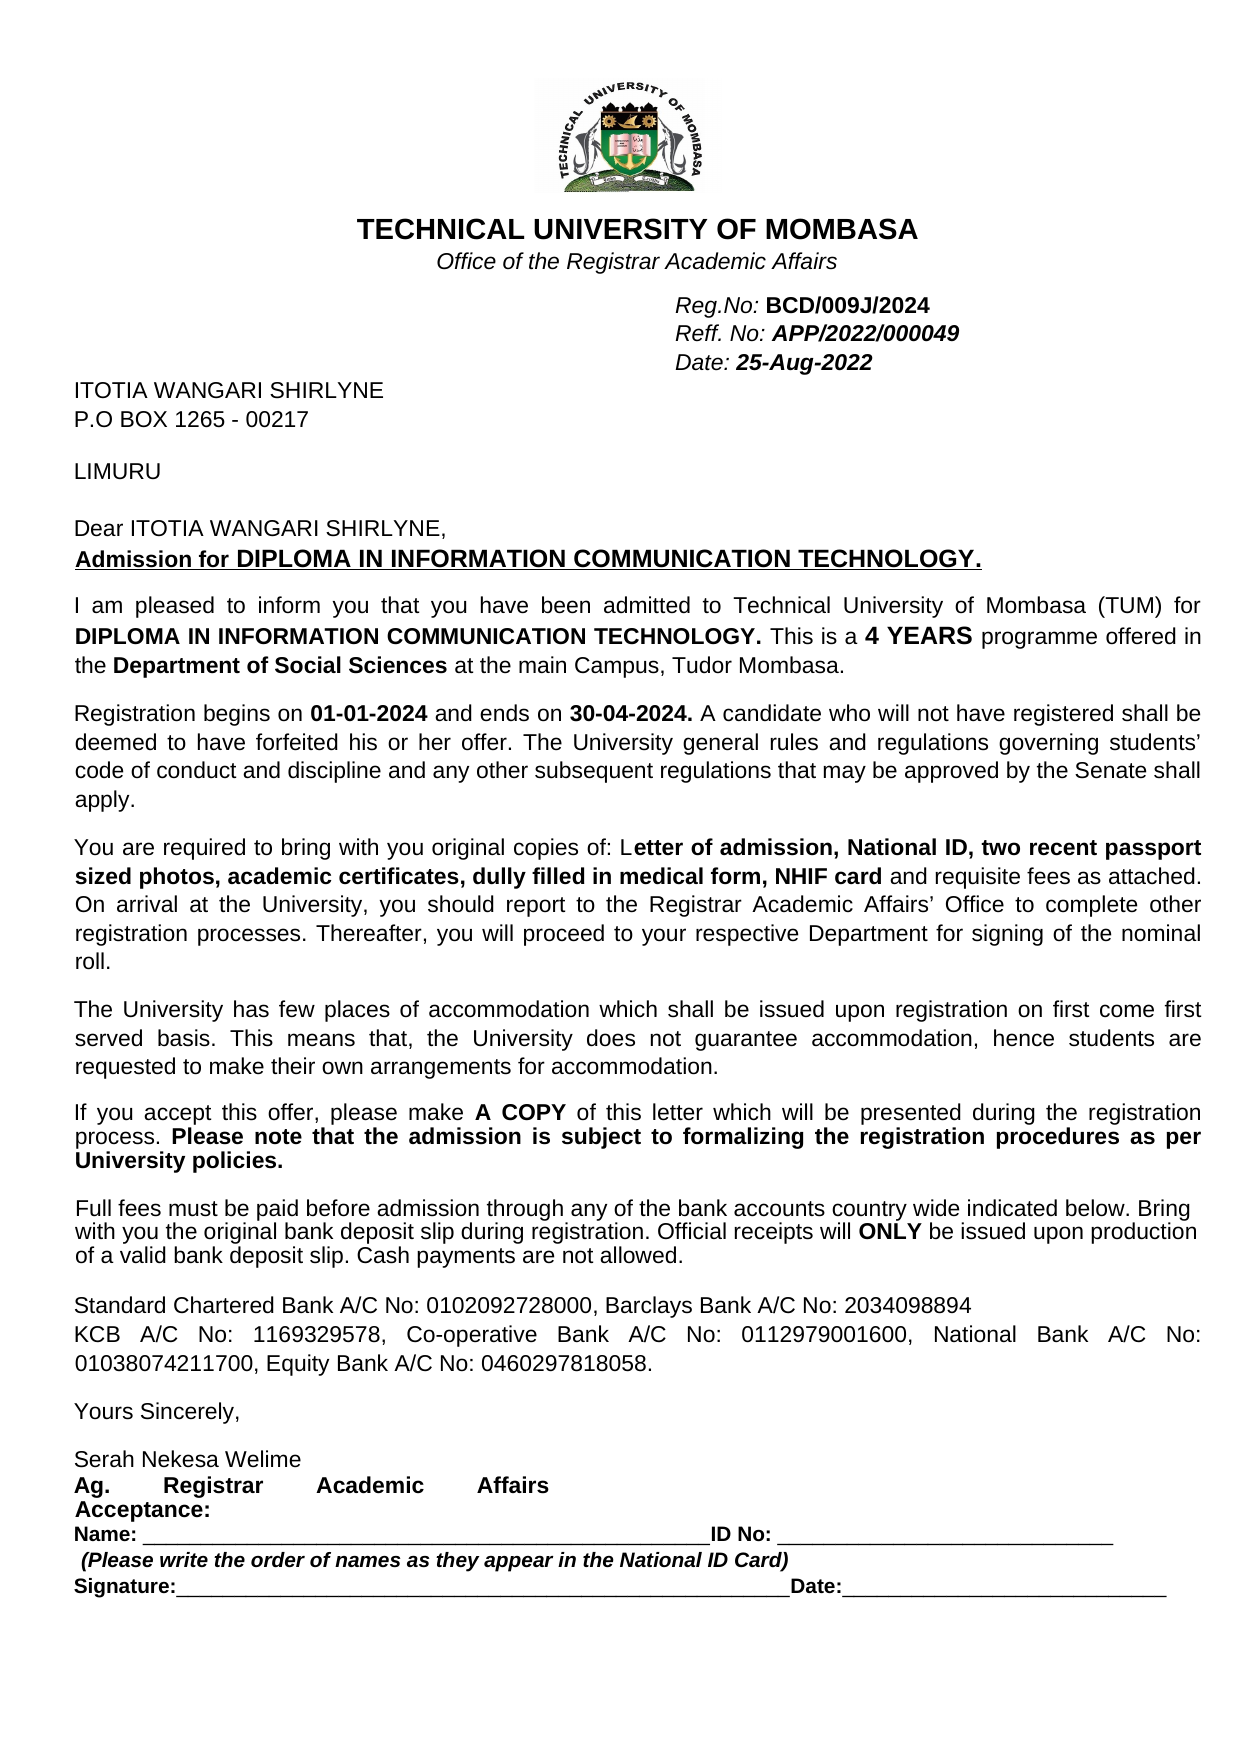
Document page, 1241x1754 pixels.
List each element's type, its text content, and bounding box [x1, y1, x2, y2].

text I am pleased to inform you that you have been admitted to Technical University of Mombasa (TUM) for DIPLOMA IN INFORMATION COMMUNICATION TECHNOLOGY. This is a 4 YEARS programme offered in the Department of Social Sciences at the main Campus, Tudor Mombasa. [73, 592, 1202, 678]
text Reff. No: APP/2022/000049 [675, 320, 1208, 346]
text You are required to bring with you original copies of: Letter of admission, National ID, two recent passport sized photos, academic certificates, dully filled in medical form, NHIF card and requisite fees as attached. On arrival at the University, you should report to the Registrar Academic Affairs’ Office to complete other registration processes. Thereafter, you will proceed to your respective Department for signing of the nominal roll. [73, 834, 1202, 974]
text Office of the Registrar Academic Affairs [75, 248, 1201, 274]
text Standard Chartered Bank A/C No: 0102092728000, Barclays Bank A/C No: 2034098894 [73, 1292, 1202, 1319]
text Date: 25-Aug-2022 [629, 348, 1208, 375]
text ITOTIA WANGARI SHIRLYNE [73, 377, 1202, 403]
text KCB A/C No: 1169329578, Co-operative Bank A/C No: 0112979001600, National Bank A/C No: 01038074211700, Equity Bank A/C No: 0460297818058. [73, 1321, 1202, 1376]
text Registration begins on 01-01-2024 and ends on 30-04-2024. A candidate who will not have registered shall be deemed to have forfeited his or her offer. The University general rules and regulations governing students’ code of conduct and discipline and any other subsequent regulations that may be approved by the Senate shall apply. [73, 700, 1202, 812]
text P.O BOX 1265 - 00217 [73, 406, 341, 432]
text Name: _________________________________________________ID No: _____________________________ [73, 1522, 1208, 1546]
text Ag. Registrar Academic Affairs Acceptance: [73, 1475, 549, 1522]
text Signature:_____________________________________________________Date:____________________________ [73, 1574, 1208, 1598]
text If you accept this offer, please make A COPY of this letter which will be presented during the registration process. Please note that the admission is subject to formalizing the registration procedures as per University policies. [73, 1102, 1202, 1173]
text Reg.No: BCD/009J/2024 [675, 292, 1208, 318]
picture [534, 78, 722, 193]
text Admission for DIPLOMA IN INFORMATION COMMUNICATION TECHNOLOGY. [75, 544, 1208, 573]
text Full fees must be paid before admission through any of the bank accounts country wide indicated below. Bring with you the original bank deposit slip during registration. Official receipts will ONLY be issued upon production of a valid bank deposit slip. Cash payments are not allowed. [75, 1197, 1208, 1268]
text (Please write the order of names as they appear in the National ID Card) [75, 1548, 1208, 1572]
text Dear ITOTIA WANGARI SHIRLYNE, [73, 515, 1202, 542]
text Serah Nekesa Welime [73, 1446, 1202, 1472]
text Yours Sincerely, [73, 1398, 1202, 1424]
text The University has few places of accommodation which shall be issued upon registration on first come first served basis. This means that, the University does not guarantee accommodation, hence students are requested to make their own arrangements for accommodation. [73, 996, 1202, 1080]
text LIMURU [73, 458, 341, 485]
text TECHNICAL UNIVERSITY OF MOMBASA [75, 212, 1201, 245]
